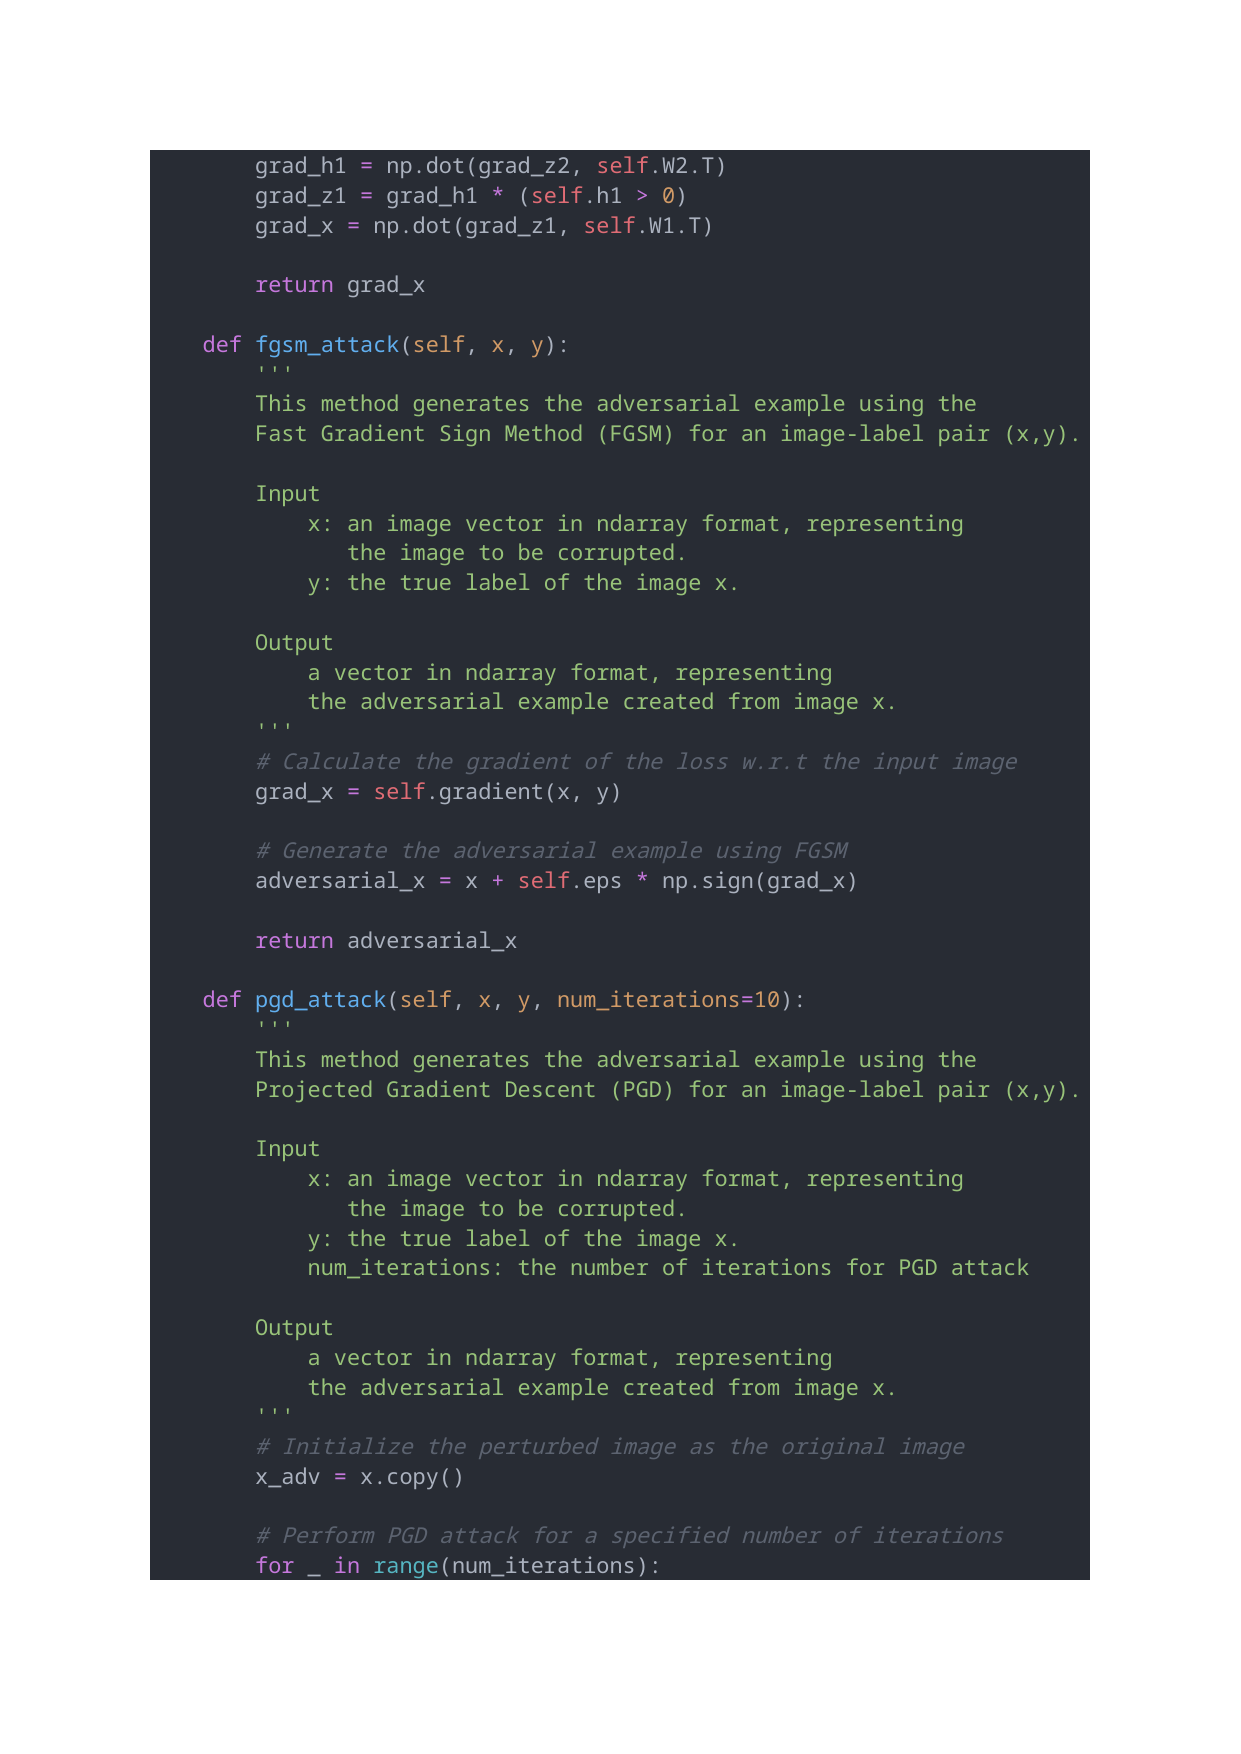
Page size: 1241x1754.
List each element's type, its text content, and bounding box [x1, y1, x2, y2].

text This method generates the adversarial example using the [150, 1044, 1090, 1073]
text This method generates the adversarial example using the [150, 388, 1090, 418]
text grad_z1 = grad_h1 * (self.h1 > 0) [150, 180, 1090, 209]
text the image to be corrupted. [150, 537, 1090, 567]
text x: an image vector in ndarray format, representing [150, 507, 1090, 537]
text Input [150, 1133, 1090, 1163]
text return grad_x [150, 269, 1090, 299]
text grad_x = self.gradient(x, y) [150, 776, 1090, 805]
text a vector in ndarray format, representing [150, 1342, 1090, 1371]
text a vector in ndarray format, representing [150, 656, 1090, 686]
text grad_x = np.dot(grad_z1, self.W1.T) [150, 209, 1090, 239]
text ''' [150, 358, 1090, 388]
text num_iterations: the number of iterations for PGD attack [150, 1252, 1090, 1282]
text # Generate the adversarial example using FGSM [150, 835, 1090, 865]
text x: an image vector in ndarray format, representing [150, 1163, 1090, 1193]
text grad_h1 = np.dot(grad_z2, self.W2.T) [150, 150, 1090, 180]
text the image to be corrupted. [150, 1193, 1090, 1222]
text Projected Gradient Descent (PGD) for an image-label pair (x,y). [150, 1073, 1090, 1103]
text Fast Gradient Sign Method (FGSM) for an image-label pair (x,y). [150, 418, 1090, 448]
text # Initialize the perturbed image as the original image [150, 1431, 1090, 1461]
text def pgd_attack(self, x, y, num_iterations=10): [150, 984, 1090, 1014]
text the adversarial example created from image x. [150, 686, 1090, 716]
text # Calculate the gradient of the loss w.r.t the input image [150, 746, 1090, 776]
text ''' [150, 716, 1090, 746]
text def fgsm_attack(self, x, y): [150, 329, 1090, 358]
text y: the true label of the image x. [150, 567, 1090, 597]
text ''' [150, 1014, 1090, 1044]
text Input [150, 478, 1090, 507]
text for _ in range(num_iterations): [150, 1550, 1090, 1580]
text adversarial_x = x + self.eps * np.sign(grad_x) [150, 865, 1090, 895]
text ''' [150, 1401, 1090, 1431]
text Output [150, 1312, 1090, 1342]
text x_adv = x.copy() [150, 1461, 1090, 1491]
text y: the true label of the image x. [150, 1222, 1090, 1252]
text return adversarial_x [150, 924, 1090, 954]
text the adversarial example created from image x. [150, 1371, 1090, 1401]
text Output [150, 627, 1090, 656]
text # Perform PGD attack for a specified number of iterations [150, 1520, 1090, 1550]
